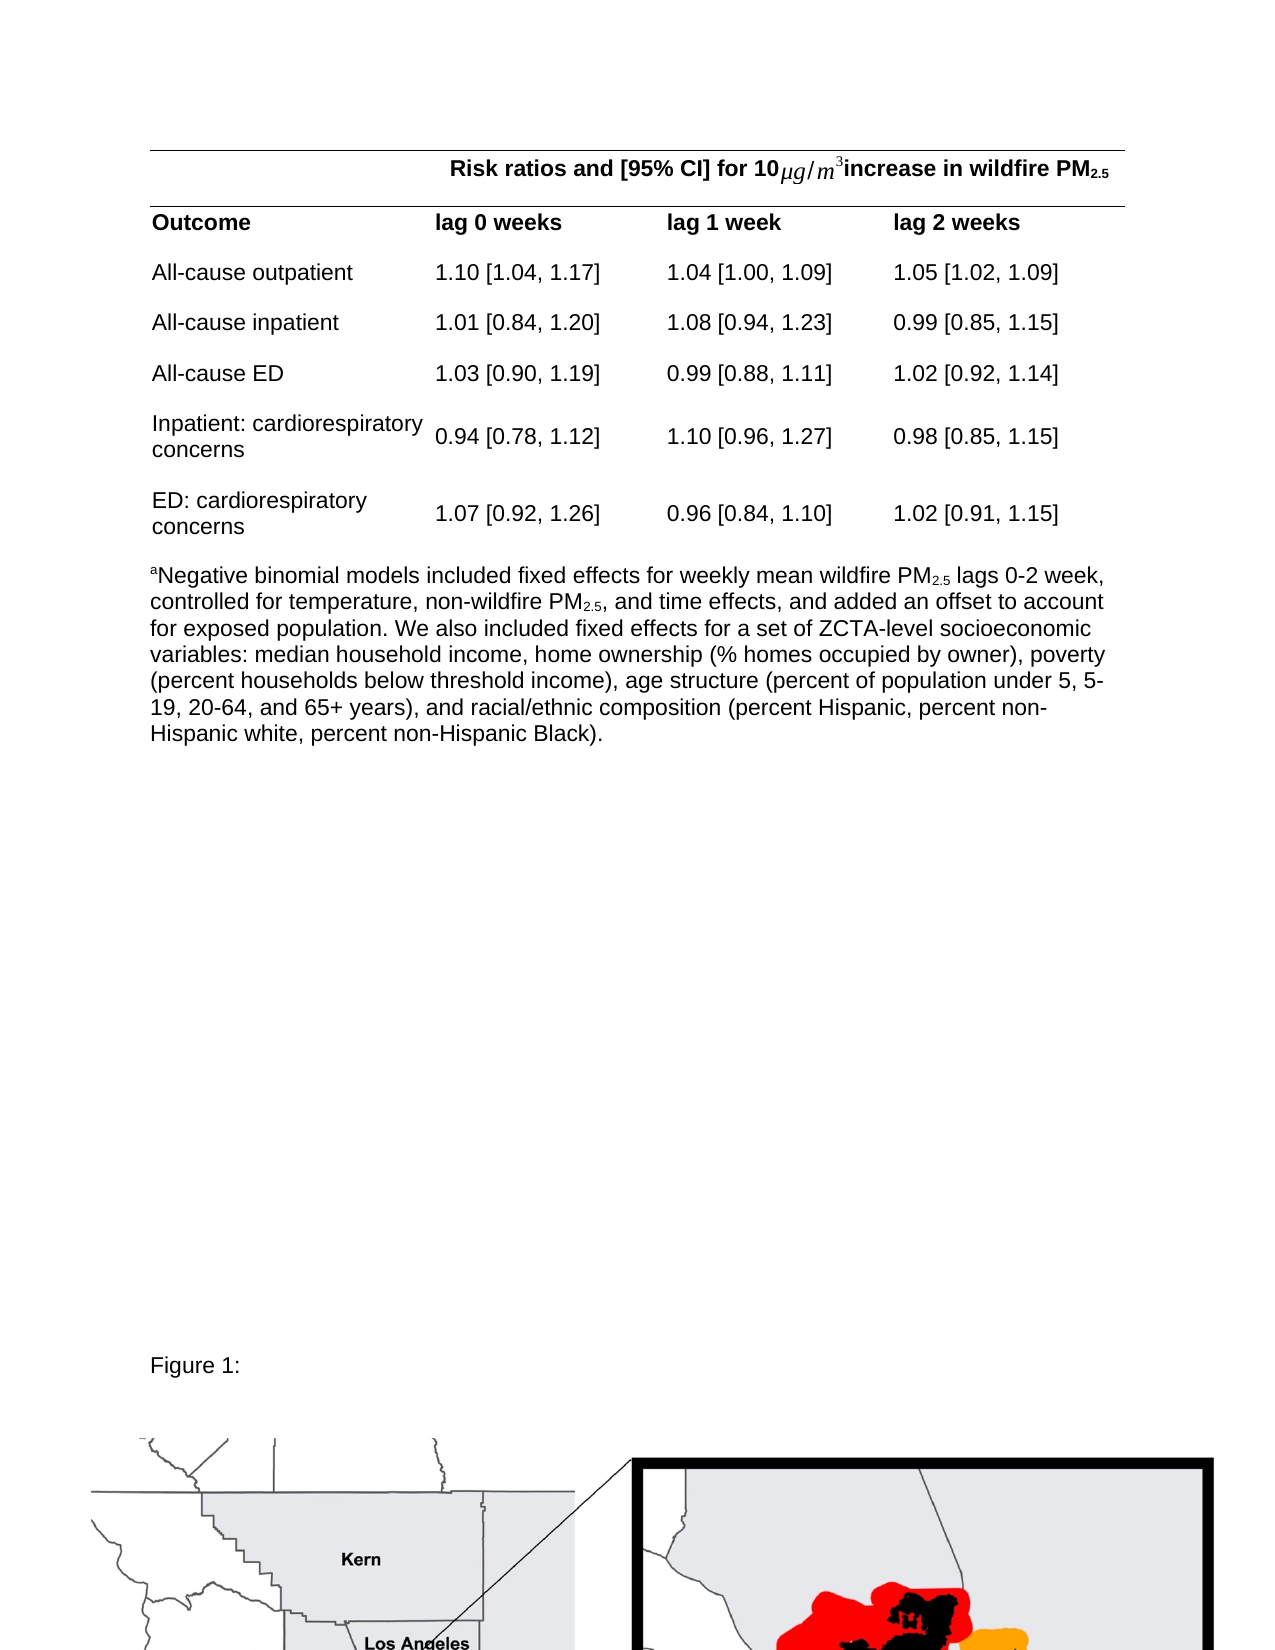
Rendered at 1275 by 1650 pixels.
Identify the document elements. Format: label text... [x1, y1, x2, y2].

table_header Risk ratios and [95% CI] for 10increase in wildfire PM2.5 [433, 151, 1125, 206]
table_cell lag 0 weeks [433, 207, 665, 257]
table_cell 0.98 [0.85, 1.15] [891, 409, 1125, 485]
table_cell 1.07 [0.92, 1.26] [433, 485, 665, 562]
text Figure 1: [150, 1352, 1125, 1379]
table_cell All-cause outpatient [150, 258, 433, 308]
table_cell ED: cardiorespiratory concerns [150, 485, 433, 562]
table_header [150, 151, 433, 206]
table_cell 1.10 [1.04, 1.17] [433, 258, 665, 308]
table_cell lag 1 week [665, 207, 891, 257]
table_cell 1.01 [0.84, 1.20] [433, 308, 665, 358]
table_cell 0.96 [0.84, 1.10] [665, 485, 891, 562]
table_cell 1.02 [0.91, 1.15] [891, 485, 1125, 562]
table_cell 0.94 [0.78, 1.12] [433, 409, 665, 485]
table_cell lag 2 weeks [891, 207, 1125, 257]
table_cell 1.05 [1.02, 1.09] [891, 258, 1125, 308]
table_cell Outcome [150, 207, 433, 257]
table_cell All-cause ED [150, 358, 433, 408]
table_cell 1.03 [0.90, 1.19] [433, 358, 665, 408]
table_cell 1.02 [0.92, 1.14] [891, 358, 1125, 408]
table_cell 1.04 [1.00, 1.09] [665, 258, 891, 308]
table_cell Inpatient: cardiorespiratory concerns [150, 409, 433, 485]
text aNegative binomial models included fixed effects for weekly mean wildfire PM2.5 lags 0-2 week, controlled for temperature, non-wildfire PM2.5, and time effects, and added an offset to account for exposed population. We also included fixed effects for a set of ZCTA-level socioeconomic variables: median household income, home ownership (% homes occupied by owner), poverty (percent households below threshold income), age structure (percent of population under 5, 5-19, 20-64, and 65+ years), and racial/ethnic composition (percent Hispanic, percent non-Hispanic white, percent non-Hispanic Black). [150, 562, 1125, 746]
table_cell All-cause inpatient [150, 308, 433, 358]
picture [0, 1404, 1275, 1650]
table_cell 1.08 [0.94, 1.23] [665, 308, 891, 358]
table_cell 1.10 [0.96, 1.27] [665, 409, 891, 485]
table_cell 0.99 [0.85, 1.15] [891, 308, 1125, 358]
table_cell 0.99 [0.88, 1.11] [665, 358, 891, 408]
